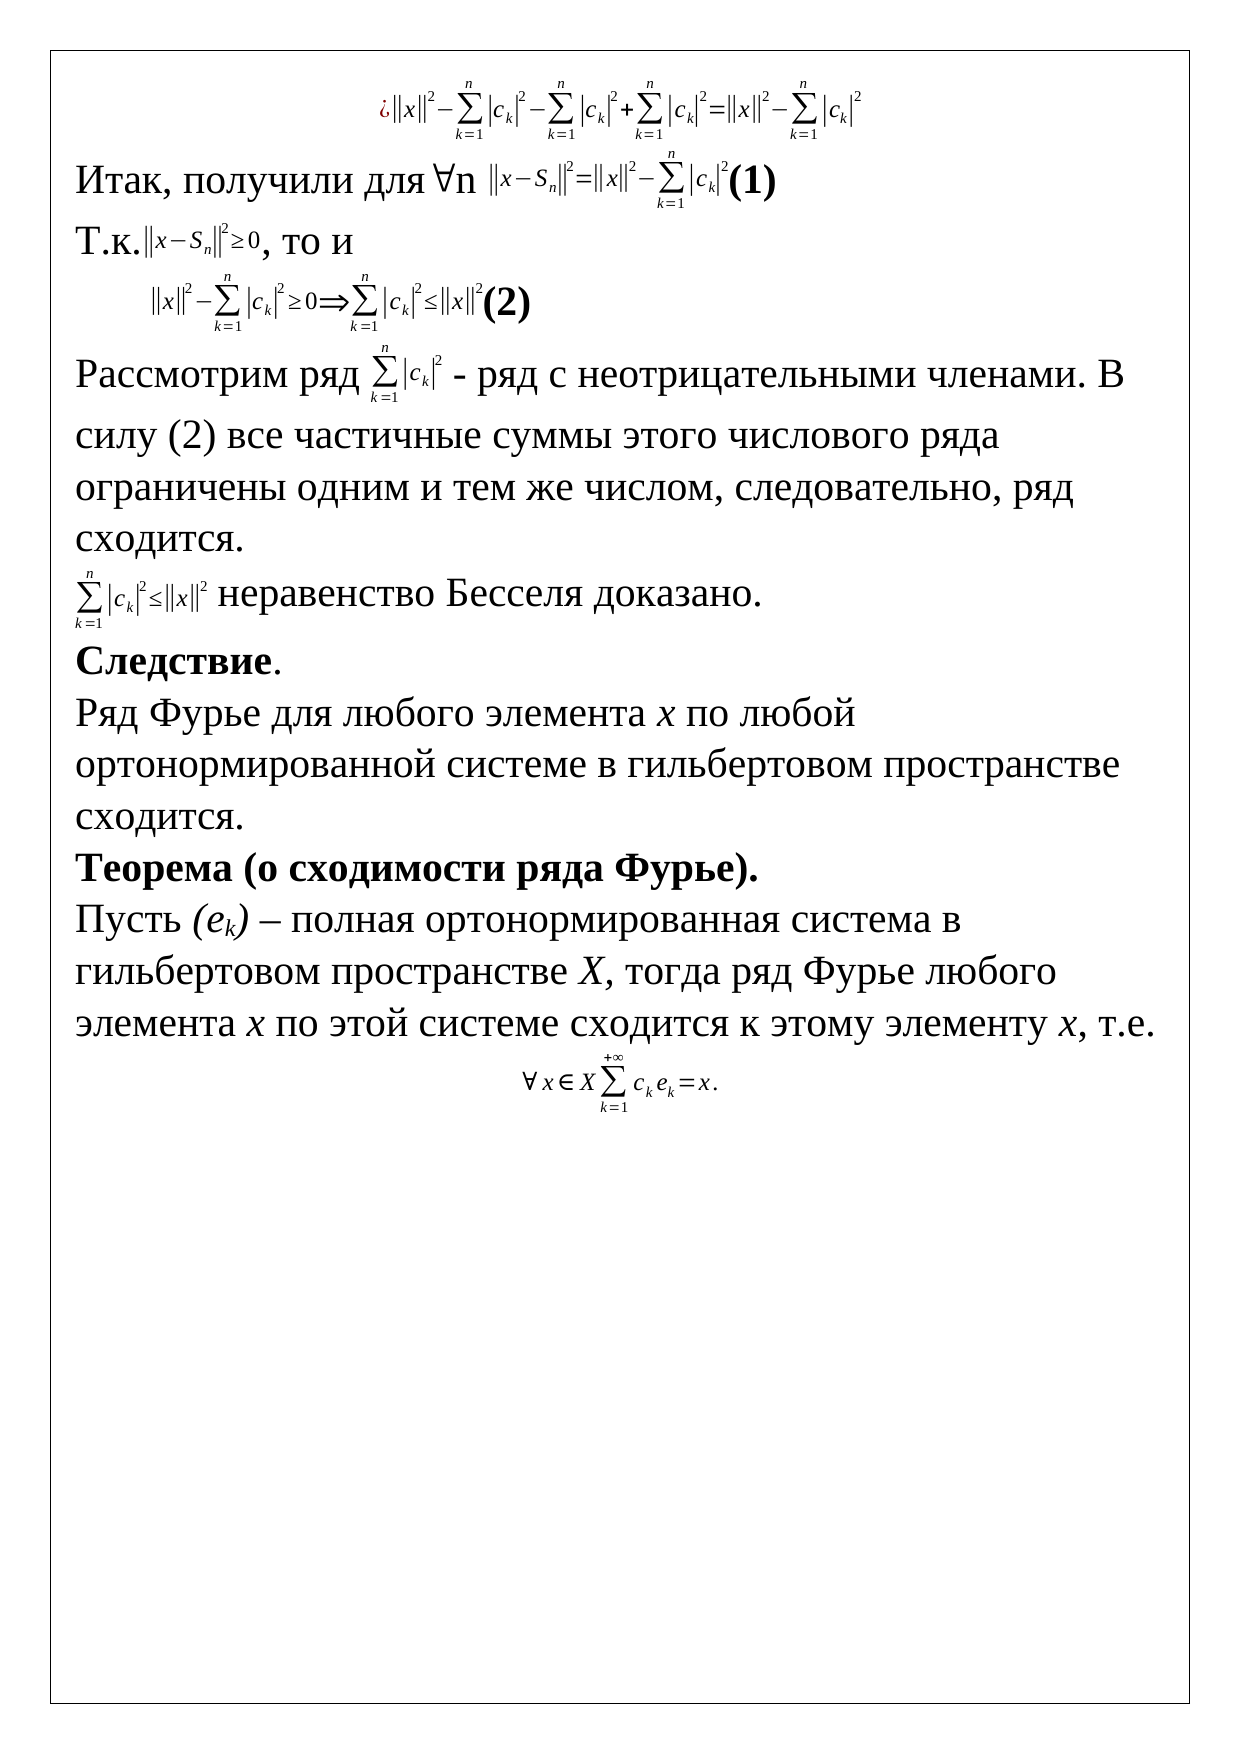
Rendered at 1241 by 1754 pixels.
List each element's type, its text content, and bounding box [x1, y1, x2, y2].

text Пусть (ek) – полная ортонормированная система в гильбертовом пространстве Х, тогда ряд Фурье любого элемента х по этой системе сходится к этому элементу х, т.е. [75, 894, 1165, 1045]
text неравенство Бесселя доказано. [75, 564, 1165, 632]
text Итак, получили дляn (1) [75, 144, 1165, 212]
text Рассмотрим ряд - ряд с неотрицательными членами. В силу (2) все частичные суммы этого числового ряда ограничены одним и тем же числом, следовательно, ряд сходится. [75, 338, 1165, 561]
text Следствие. [75, 635, 1165, 683]
text (2) [75, 267, 1165, 334]
text Теорема (о сходимости ряда Фурье). [75, 842, 1165, 890]
text Ряд Фурье для любого элемента х по любой ортонормированной системе в гильбертовом пространстве сходится. [75, 687, 1165, 838]
text Т.к., то и [75, 216, 1165, 263]
